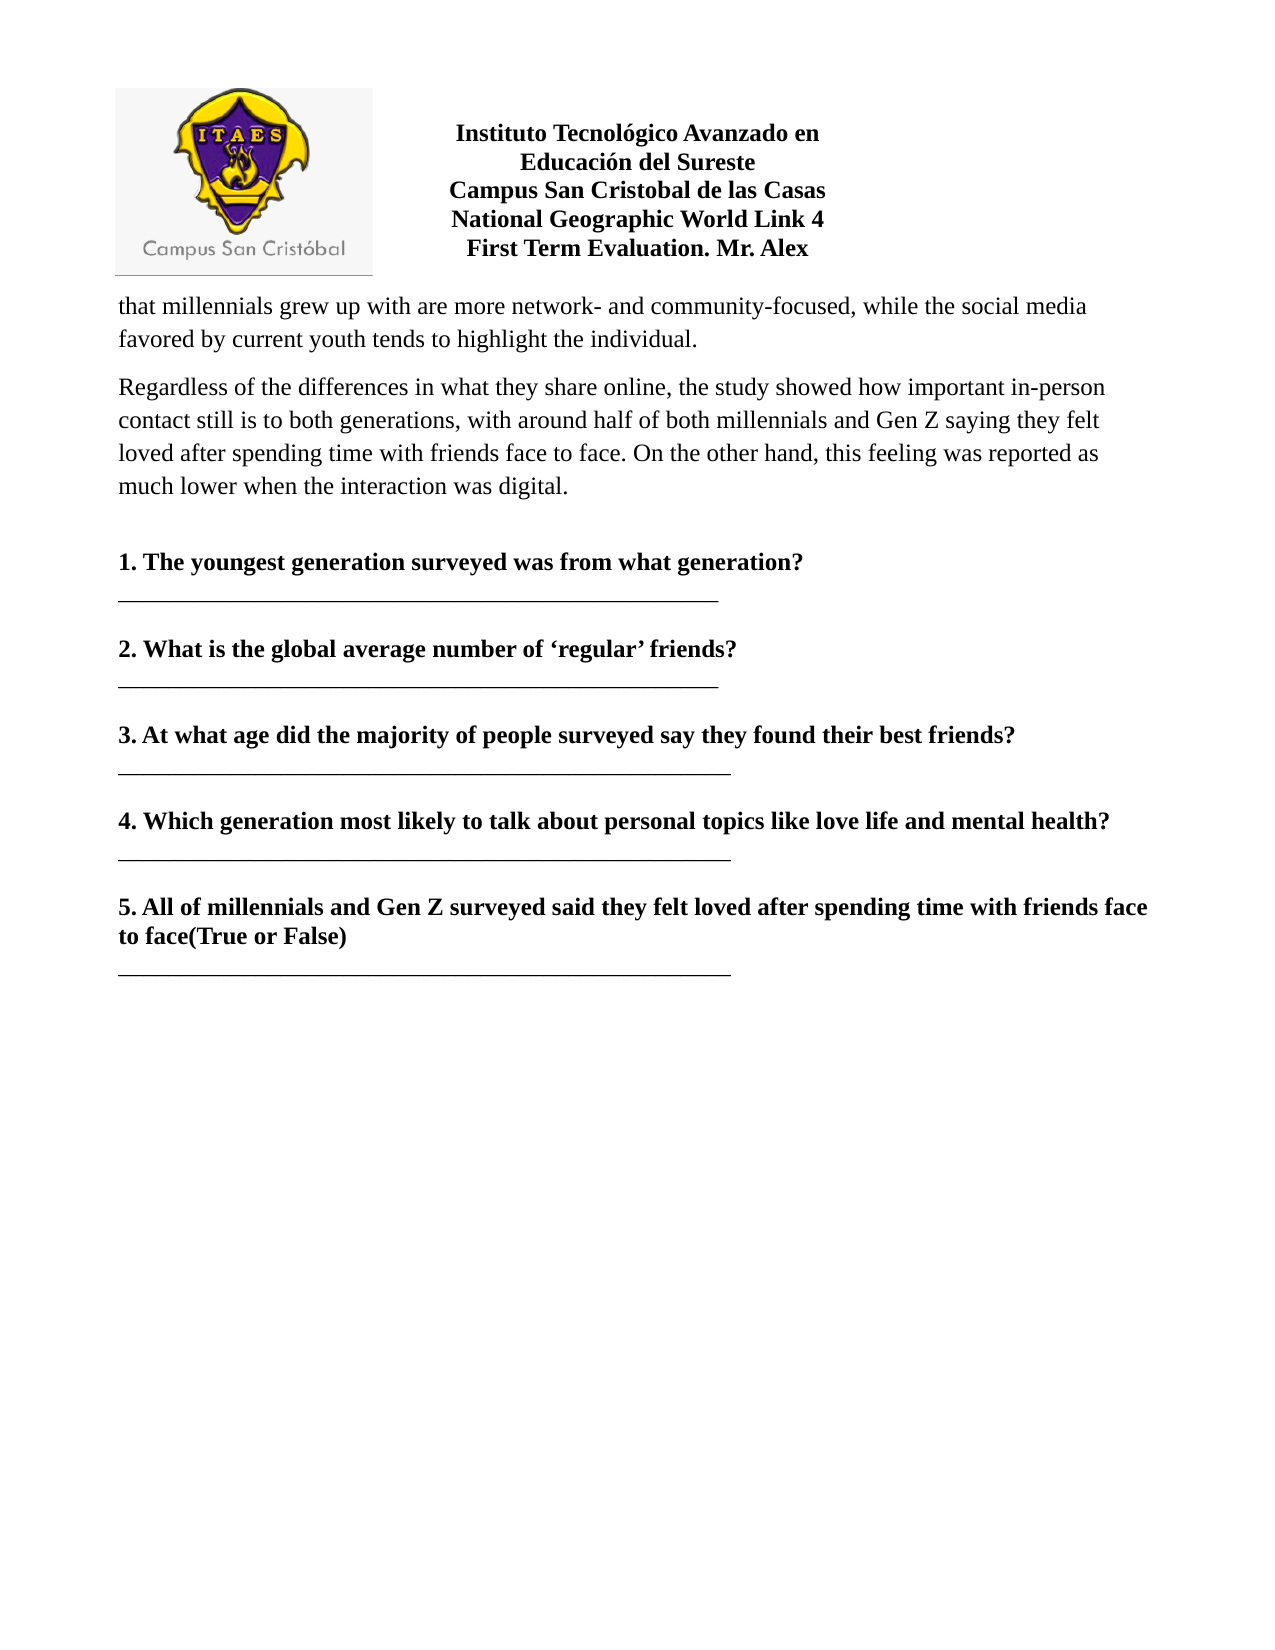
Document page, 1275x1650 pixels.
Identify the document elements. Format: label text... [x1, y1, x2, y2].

text _________________________________________________ [118, 835, 1157, 864]
text _________________________________________________ [118, 749, 1157, 777]
text _________________________________________________ [118, 950, 1157, 979]
text ________________________________________________ [118, 576, 1157, 605]
text 3. At what age did the majority of people surveyed say they found their best friends? [118, 720, 1157, 749]
text 5. All of millennials and Gen Z surveyed said they felt loved after spending time with friends face to face(True or False) [118, 892, 1157, 950]
text ________________________________________________ [118, 662, 1157, 691]
text 2. What is the global average number of ‘regular’ friends? [118, 634, 1157, 662]
text Regardless of the differences in what they share online, the study showed how important in-person contact still is to both generations, with around half of both millennials and Gen Z saying they felt loved after spending time with friends face to face. On the other hand, this feeling was reported as much lower when the interaction was digital. [118, 372, 1157, 500]
picture [115, 88, 373, 276]
text 1. The youngest generation surveyed was from what generation? [118, 547, 1157, 576]
text 4. Which generation most likely to talk about personal topics like love life and mental health? [118, 806, 1157, 835]
